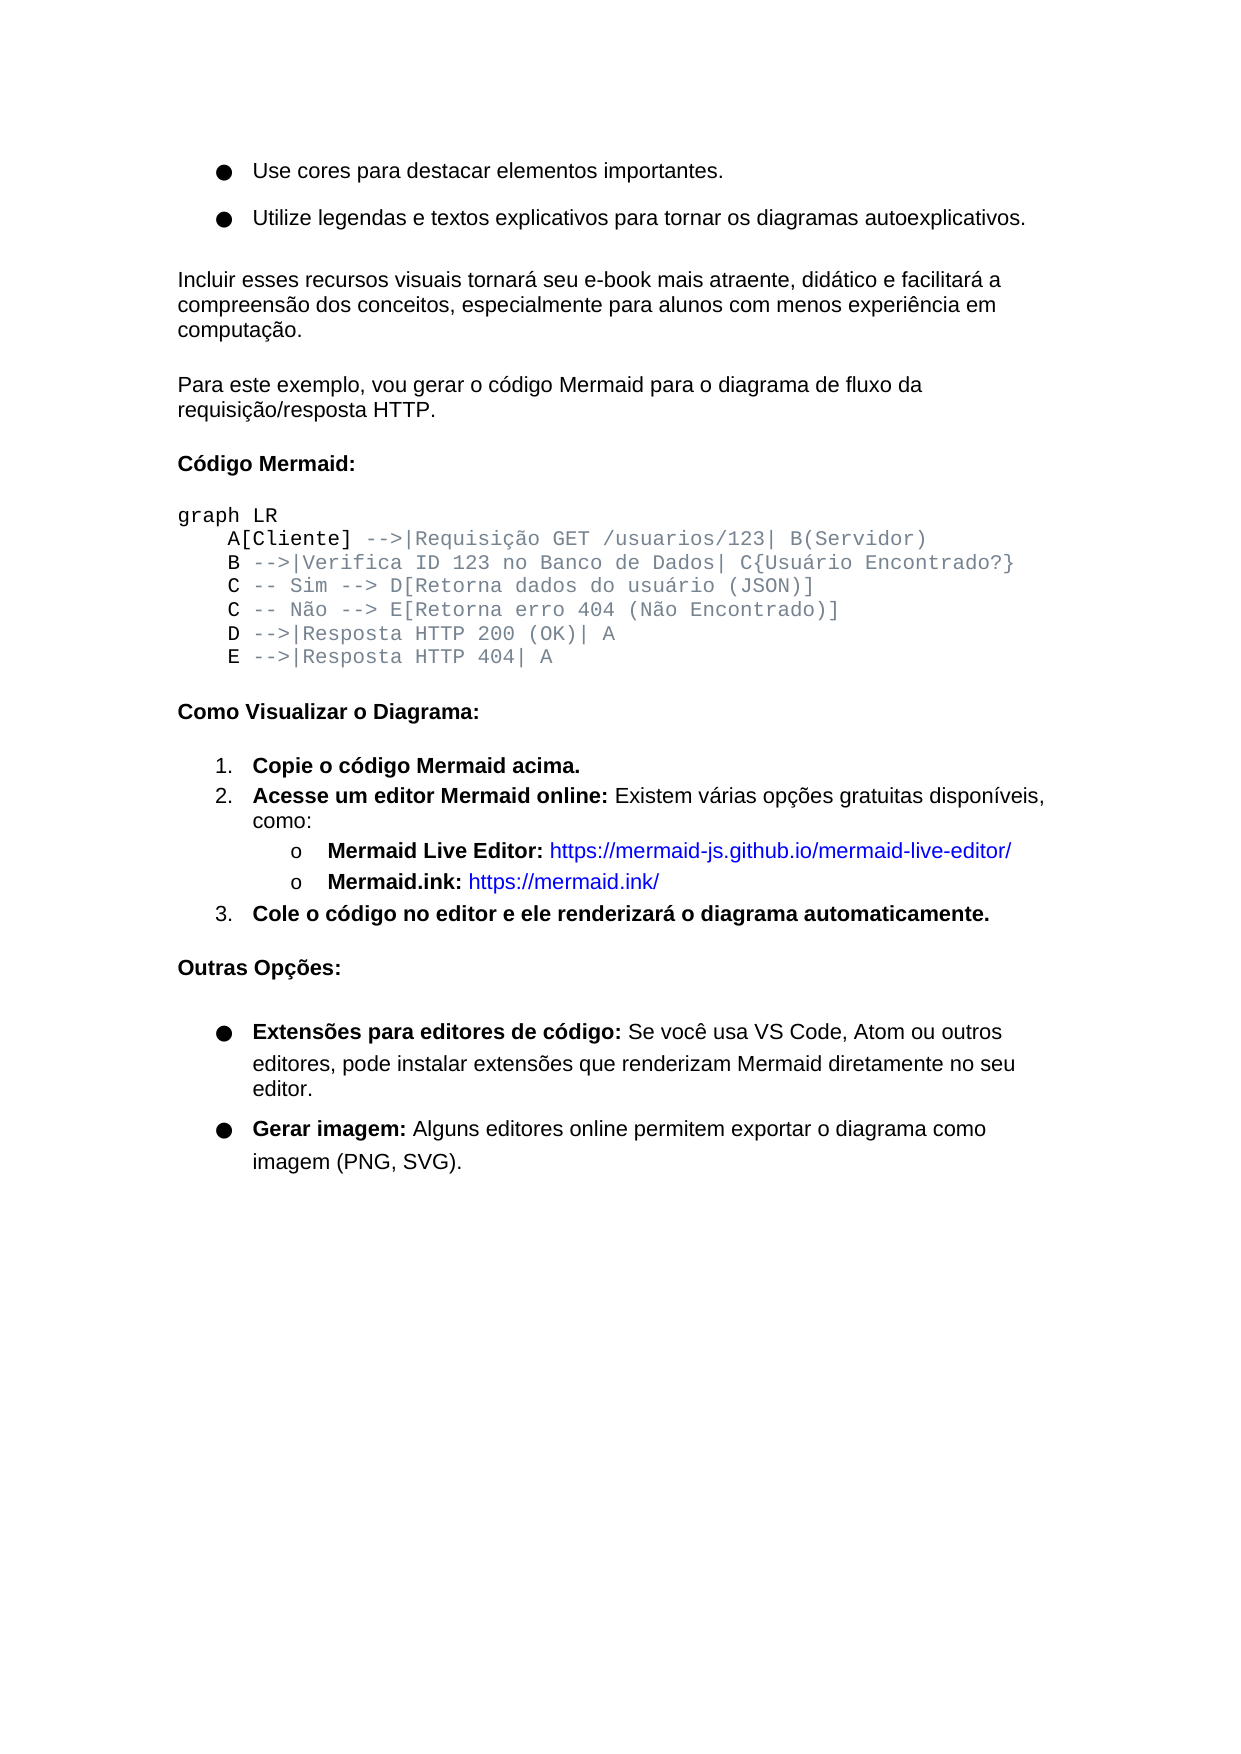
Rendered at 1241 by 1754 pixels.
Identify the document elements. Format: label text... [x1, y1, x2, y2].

list Mermaid.ink: https://mermaid.ink/ [290, 869, 1063, 896]
list Use cores para destacar elementos importantes. [215, 148, 1063, 190]
list Utilize legendas e textos explicativos para tornar os diagramas autoexplicativos. [215, 195, 1063, 238]
text E -->|Resposta HTTP 404| A [177, 646, 1063, 670]
list Cole o código no editor e ele renderizará o diagrama automaticamente. [215, 901, 1063, 926]
list Mermaid Live Editor: https://mermaid-js.github.io/mermaid-live-editor/ [290, 838, 1063, 864]
text Para este exemplo, vou gerar o código Mermaid para o diagrama de fluxo da requisição/resposta HTTP. [177, 372, 1063, 422]
text C -- Não --> E[Retorna erro 404 (Não Encontrado)] [177, 599, 1063, 623]
text Outras Opções: [177, 955, 1063, 980]
text Como Visualizar o Diagrama: [177, 699, 1063, 724]
text C -- Sim --> D[Retorna dados do usuário (JSON)] [177, 576, 1063, 599]
text A[Cliente] -->|Requisição GET /usuarios/123| B(Servidor) [177, 528, 1063, 552]
list Acesse um editor Mermaid online: Existem várias opções gratuitas disponíveis, como: [215, 782, 1063, 833]
text graph LR [177, 504, 1063, 528]
list Copie o código Mermaid acima. [215, 753, 1063, 778]
list Gerar imagem: Alguns editores online permitem exportar o diagrama como imagem (PNG, SVG). [215, 1106, 1063, 1174]
text Código Mermaid: [177, 451, 1063, 476]
text Incluir esses recursos visuais tornará seu e-book mais atraente, didático e facilitará a compreensão dos conceitos, especialmente para alunos com menos experiência em computação. [177, 267, 1063, 342]
text B -->|Verifica ID 123 no Banco de Dados| C{Usuário Encontrado?} [177, 552, 1063, 576]
text D -->|Resposta HTTP 200 (OK)| A [177, 623, 1063, 646]
list Extensões para editores de código: Se você usa VS Code, Atom ou outros editores, pode instalar extensões que renderizam Mermaid diretamente no seu editor. [215, 1008, 1063, 1101]
